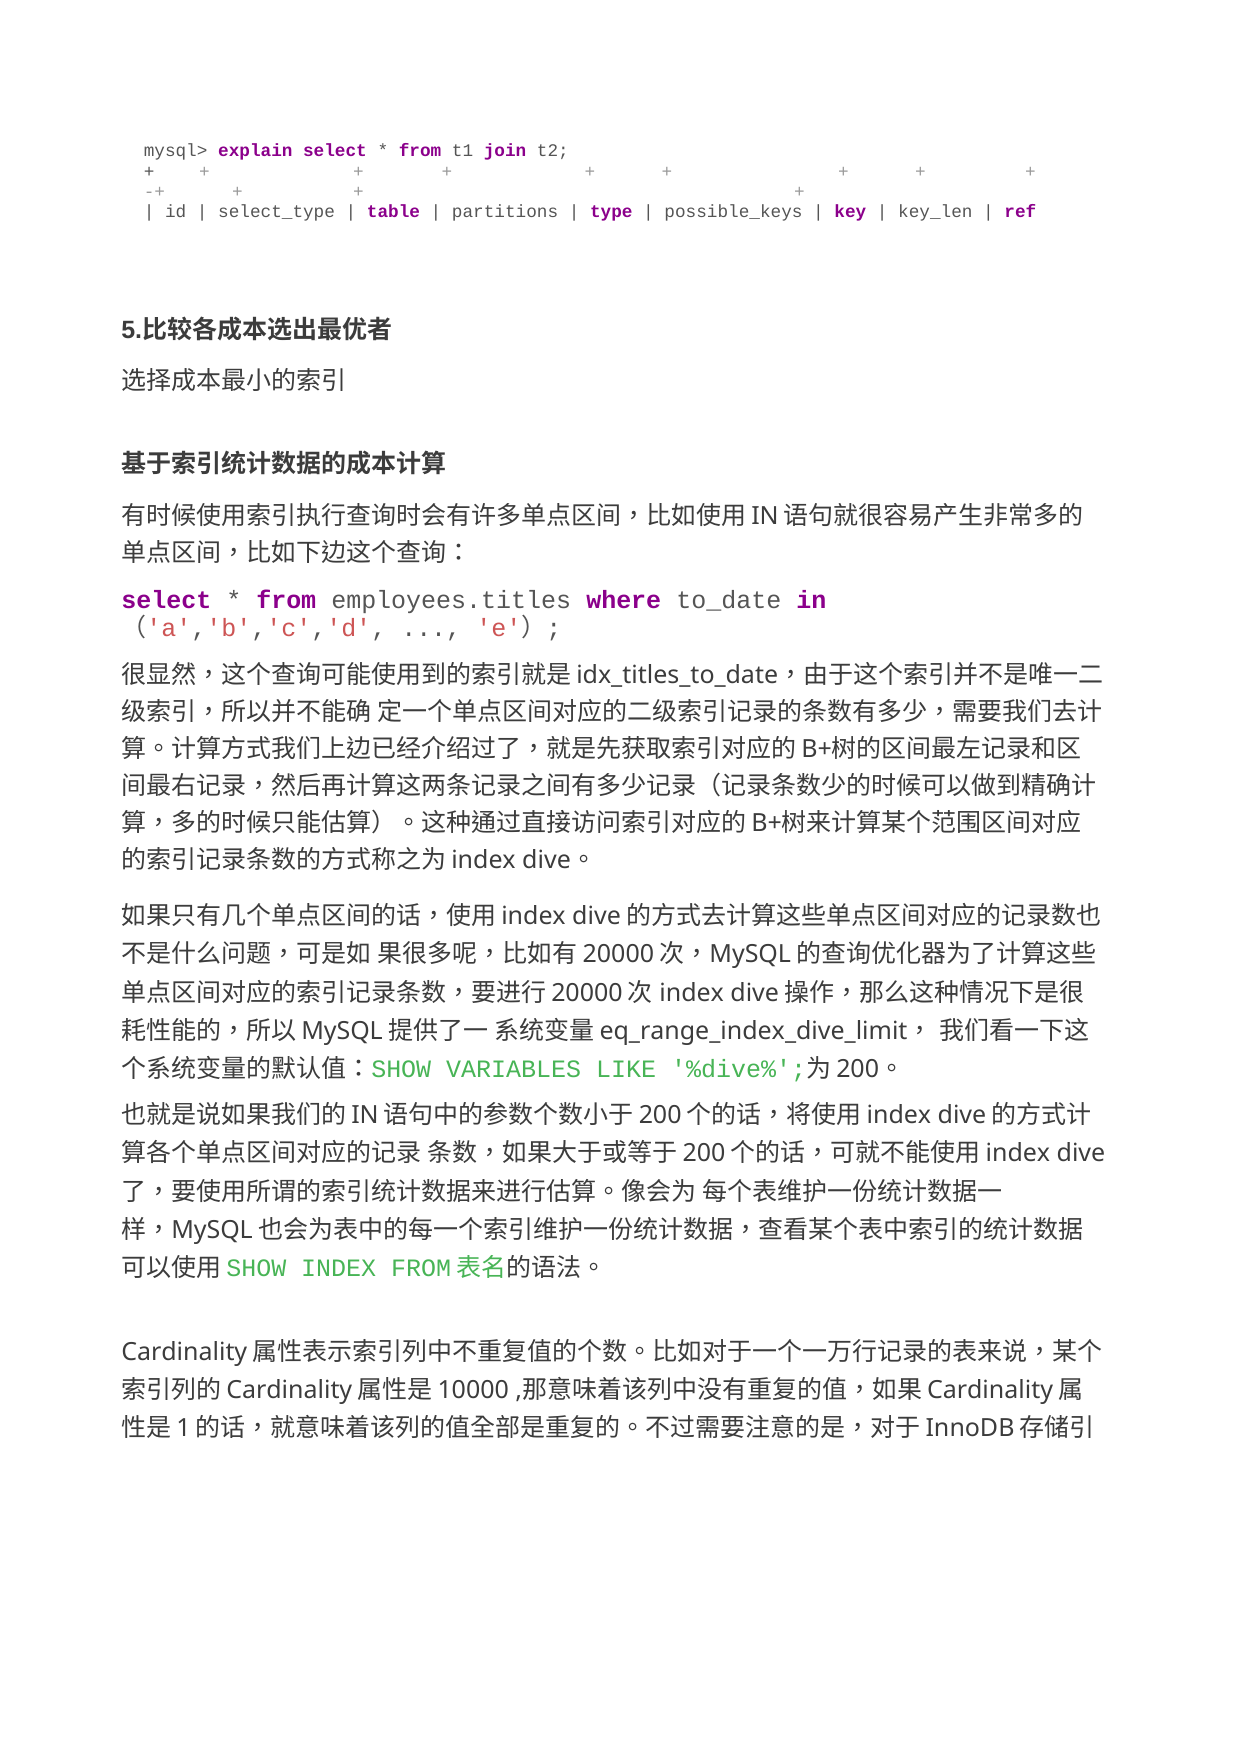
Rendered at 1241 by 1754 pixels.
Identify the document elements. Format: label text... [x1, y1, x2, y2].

text 有时候使用索引执行查询时会有许多单点区间，比如使用IN语句就很容易产生非常多的单点区间，比如下边这个查询： [121, 494, 1105, 568]
text 选择成本最小的索引 [121, 360, 1105, 397]
text 基于索引统计数据的成本计算 [121, 443, 1105, 480]
text 如果只有几个单点区间的话，使用index dive的方式去计算这些单点区间对应的记录数也不是什么问题，可是如 果很多呢，比如有20000次，MySQL的查询优化器为了计算这些单点区间对应的索引记录条数，要进行20000次 index dive操作，那么这种情况下是很耗性能的，所以MySQL提供了一 系统变量eq_range_index_dive_limit， 我们看一下这个系统变量的默认值：SHOW VARIABLES LIKE '%dive%';为200。 [121, 894, 1105, 1085]
text 也就是说如果我们的IN语句中的参数个数小于200个的话，将使用index dive的方式计算各个单点区间对应的记录 条数，如果大于或等于200个的话，可就不能使用index dive 了，要使用所谓的索引统计数据来进行估算。像会为 每个表维护一份统计数据一样，MySQL也会为表中的每一个索引维护一份统计数据，查看某个表中索引的统计数据可以使用SHOW INDEX FROM表名的语法。 [121, 1093, 1105, 1284]
text 很显然，这个查询可能使用到的索引就是idx_titles_to_date，由于这个索引并不是唯一二级索引，所以并不能确 定一个单点区间对应的二级索引记录的条数有多少，需要我们去计算。计算方式我们上边已经介绍过了，就是先获取索引对应的B+树的区间最左记录和区间最右记录，然后再计算这两条记录之间有多少记录（记录条数少的时候可以做到精确计算，多的时候只能估算）。这种通过直接访问索引对应的B+树来计算某个范围区间对应的索引记录条数的方式称之为index dive。 [121, 654, 1105, 876]
text 5.比较各成本选出最优者 [121, 308, 1105, 346]
text select * from employees.titles where to_date in （'a','b','c','d', ..., 'e'）; [121, 587, 1105, 644]
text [121, 1330, 1105, 1444]
